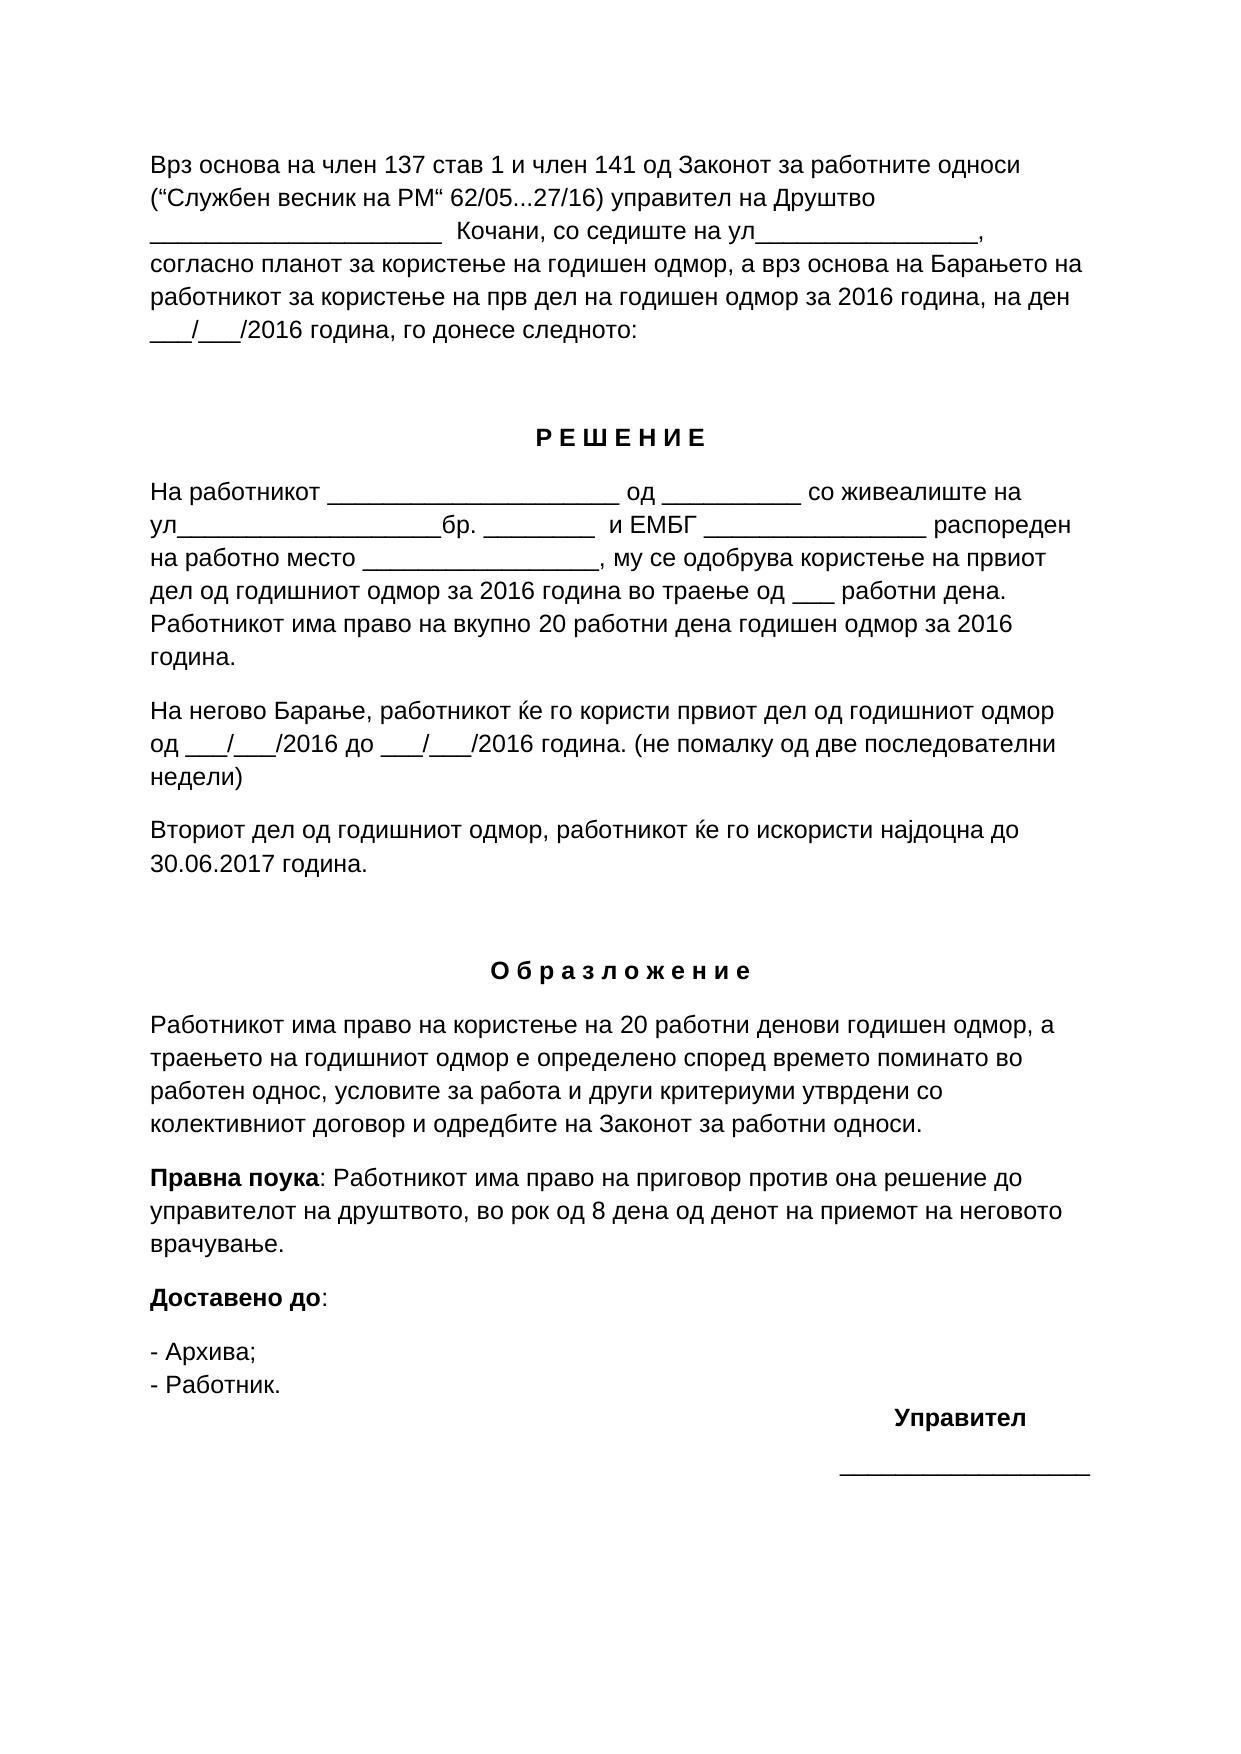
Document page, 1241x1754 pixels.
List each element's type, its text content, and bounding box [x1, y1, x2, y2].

text Управител [150, 1403, 1090, 1432]
text - Работник. [150, 1370, 1090, 1398]
text Вториот дел од годишниот одмор, работникот ќе го искористи најдоцна до 30.06.2017 година. [150, 816, 1090, 877]
text Врз основа на член 137 став 1 и член 141 од Законот за работните односи (“Службен весник на РМ“ 62/05...27/16) управител на Друштво _____________________ Кочани, со седиште на ул________________, согласно планот за користење на годишен одмор, а врз основа на Барањето на работникот за користење на прв дел на годишен одмор за 2016 година, на ден ___/___/2016 година, го донесе следното: [150, 150, 1090, 344]
text Работникот има право на користење на 20 работни денови годишен одмор, а траењето на годишниот одмор е определено според времето поминато во работен однос, условите за работа и други критериуми утврдени со колективниот договор и одредбите на Законот за работни односи. [150, 1010, 1090, 1138]
text На негово Барање, работникот ќе го користи првиот дел од годишниот одмор од ___/___/2016 до ___/___/2016 година. (не помалку од две последователни недели) [150, 696, 1090, 790]
text Р Е Ш Е Н И Е [150, 423, 1090, 452]
text Доставено до: [150, 1283, 1090, 1312]
text Правна поука: Работникот има право на приговор против она решение до управителот на друштвото, во рок од 8 дена од денот на приемот на неговото врачување. [150, 1163, 1090, 1258]
text __________________ [150, 1448, 1090, 1477]
text О б р а з л о ж е н и е [150, 956, 1090, 985]
text На работникот _____________________ од __________ со живеалиште на ул___________________бр. ________ и ЕМБГ ________________ распореден на работно место _________________, му се одобрува користење на првиот дел од годишниот одмор за 2016 година во траење од ___ работни дена. Работникот има право на вкупно 20 работни дена годишен одмор за 2016 година. [150, 477, 1090, 671]
text - Архива; [150, 1337, 1090, 1366]
